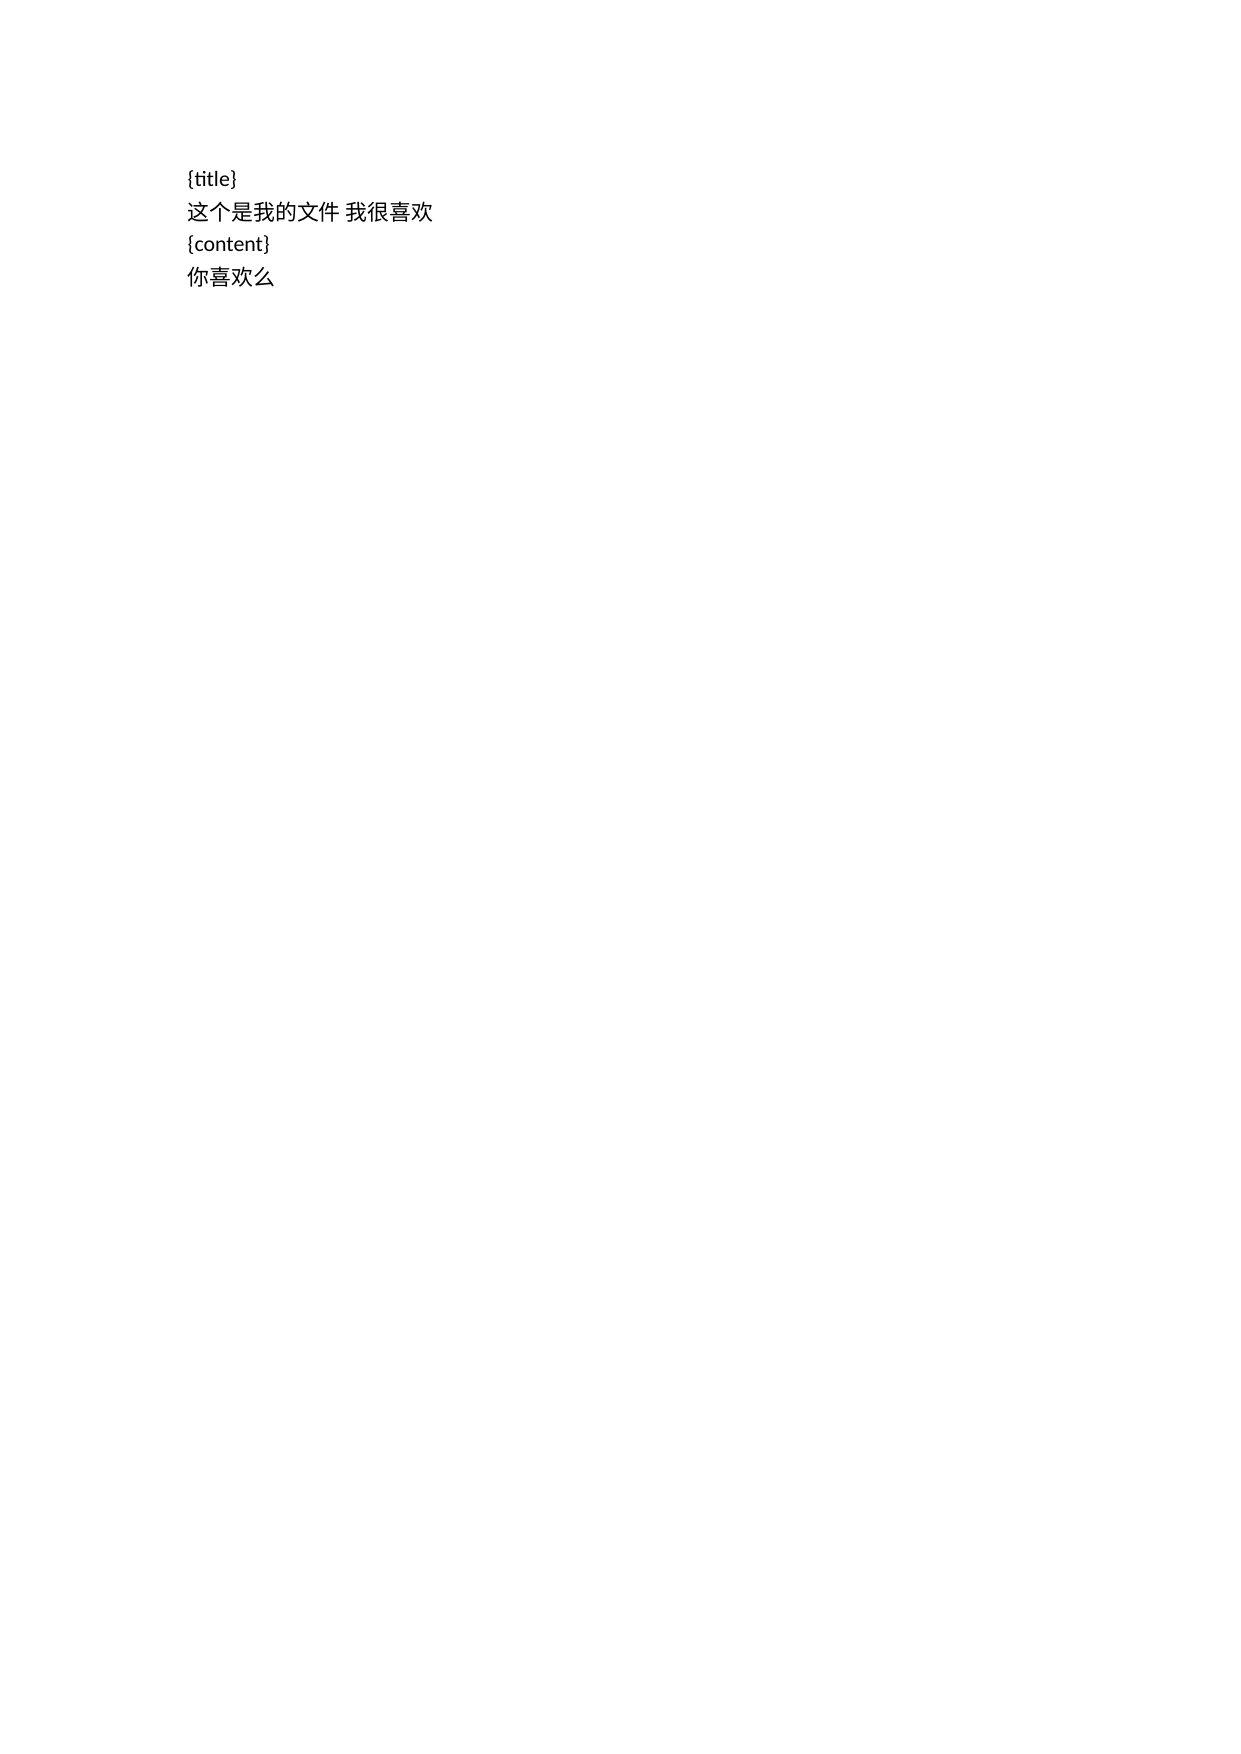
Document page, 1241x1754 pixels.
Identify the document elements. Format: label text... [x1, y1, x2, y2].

text 这个是我的文件 我很喜欢 [187, 194, 1053, 227]
text {content} [187, 227, 1053, 259]
text 你喜欢么 [187, 259, 1053, 292]
text {title} [187, 162, 1053, 194]
